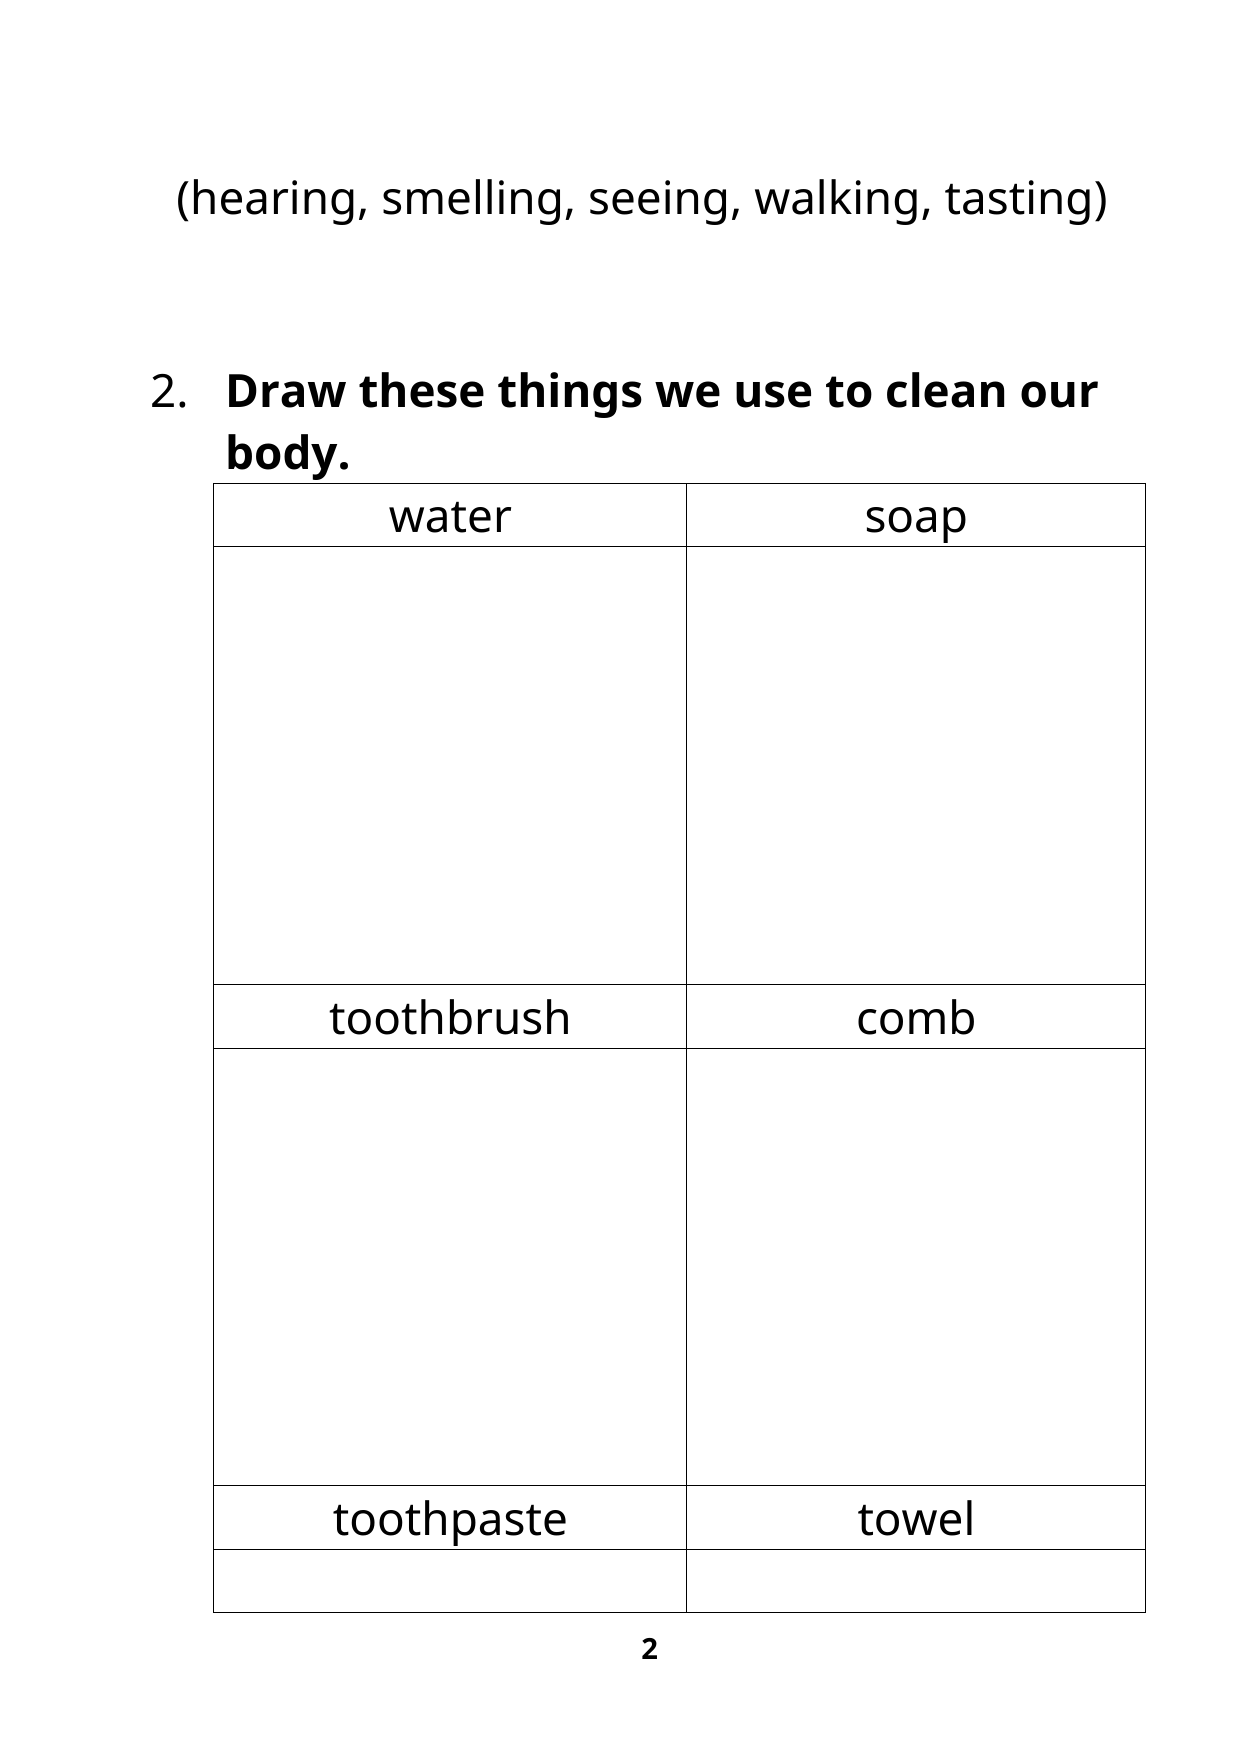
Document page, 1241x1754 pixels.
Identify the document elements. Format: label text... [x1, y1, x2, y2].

table_cell [687, 547, 1145, 984]
table_cell toothpaste [214, 1486, 686, 1549]
table_cell [687, 1049, 1145, 1485]
table_cell comb [687, 985, 1145, 1047]
table_cell [214, 547, 686, 984]
text (hearing, smelling, seeing, walking, tasting) [150, 166, 1134, 228]
list Draw these things we use to clean our body. [150, 358, 1134, 483]
table_cell [214, 1049, 686, 1485]
table_header soap [687, 484, 1145, 546]
table_cell toothbrush [214, 985, 686, 1047]
table_cell [214, 1550, 686, 1612]
table_header water [214, 484, 686, 546]
table_cell [687, 1550, 1145, 1612]
table_cell towel [687, 1486, 1145, 1549]
